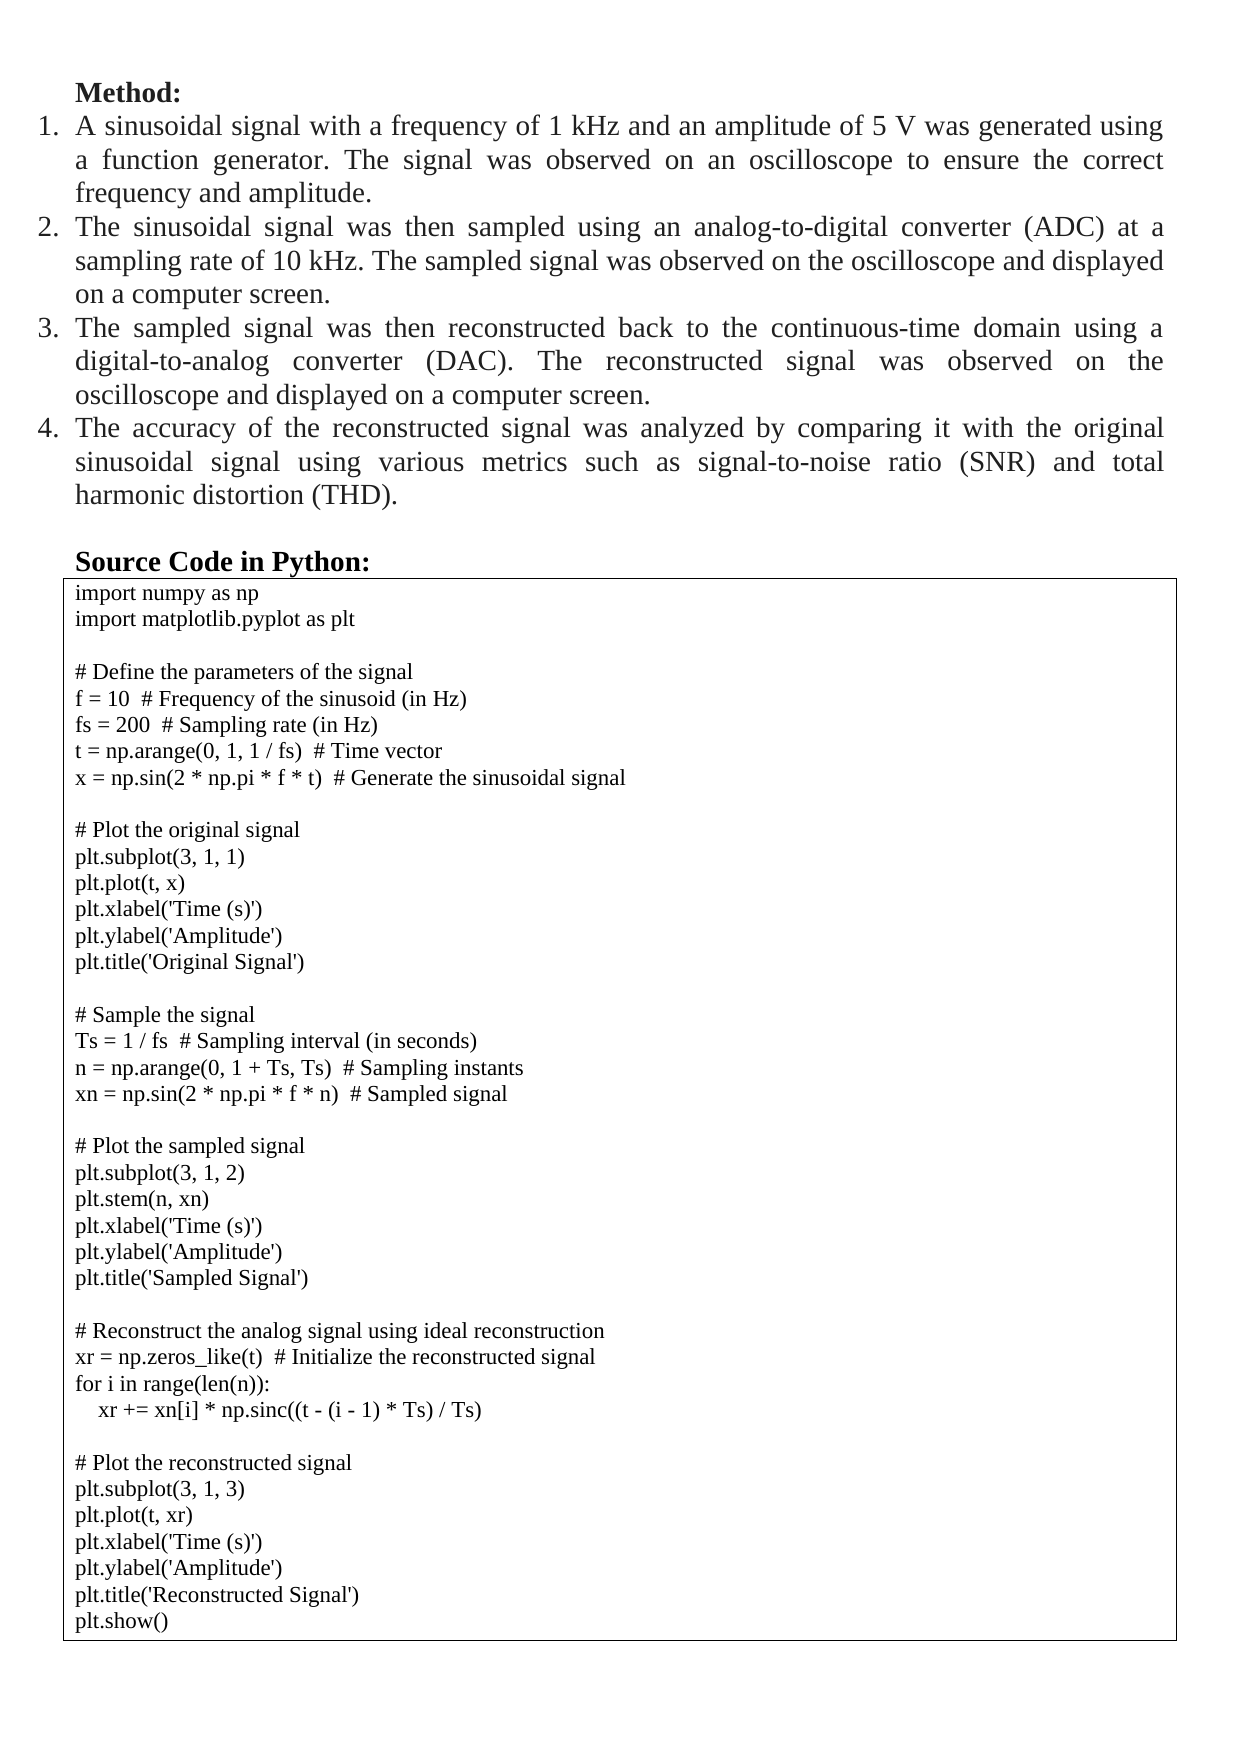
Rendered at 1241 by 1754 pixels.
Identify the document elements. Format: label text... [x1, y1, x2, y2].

list A sinusoidal signal with a frequency of 1 kHz and an amplitude of 5 V was generated using a function generator. The signal was observed on an oscilloscope to ensure the correct frequency and amplitude. [37, 108, 1165, 209]
list The sinusoidal signal was then sampled using an analog-to-digital converter (ADC) at a sampling rate of 10 kHz. The sampled signal was observed on the oscilloscope and displayed on a computer screen. [37, 209, 1165, 310]
table_header import numpy as np import matplotlib.pyplot as plt # Define the parameters of the signal f = 10 # Frequency of the sinusoid (in Hz) fs = 200 # Sampling rate (in Hz) t = np.arange(0, 1, 1 / fs) # Time vector x = np.sin(2 * np.pi * f * t) # Generate the sinusoidal signal # Plot the original signal plt.subplot(3, 1, 1) plt.plot(t, x) plt.xlabel('Time (s)') plt.ylabel('Amplitude') plt.title('Original Signal') # Sample the signal Ts = 1 / fs # Sampling interval (in seconds) n = np.arange(0, 1 + Ts, Ts) # Sampling instants xn = np.sin(2 * np.pi * f * n) # Sampled signal # Plot the sampled signal plt.subplot(3, 1, 2) plt.stem(n, xn) plt.xlabel('Time (s)') plt.ylabel('Amplitude') plt.title('Sampled Signal') # Reconstruct the analog signal using ideal reconstruction xr = np.zeros_like(t) # Initialize the reconstructed signal for i in range(len(n)): xr += xn[i] * np.sinc((t - (i - 1) * Ts) / Ts) # Plot the reconstructed signal plt.subplot(3, 1, 3) plt.plot(t, xr) plt.xlabel('Time (s)') plt.ylabel('Amplitude') plt.title('Reconstructed Signal') plt.show() [64, 579, 1176, 1640]
list The accuracy of the reconstructed signal was analyzed by comparing it with the original sinusoidal signal using various metrics such as signal-to-noise ratio (SNR) and total harmonic distortion (THD). [37, 410, 1165, 511]
text Method: [75, 75, 1165, 108]
list The sampled signal was then reconstructed back to the continuous-time domain using a digital-to-analog converter (DAC). The reconstructed signal was observed on the oscilloscope and displayed on a computer screen. [37, 310, 1165, 410]
text Source Code in Python: [75, 544, 1165, 578]
